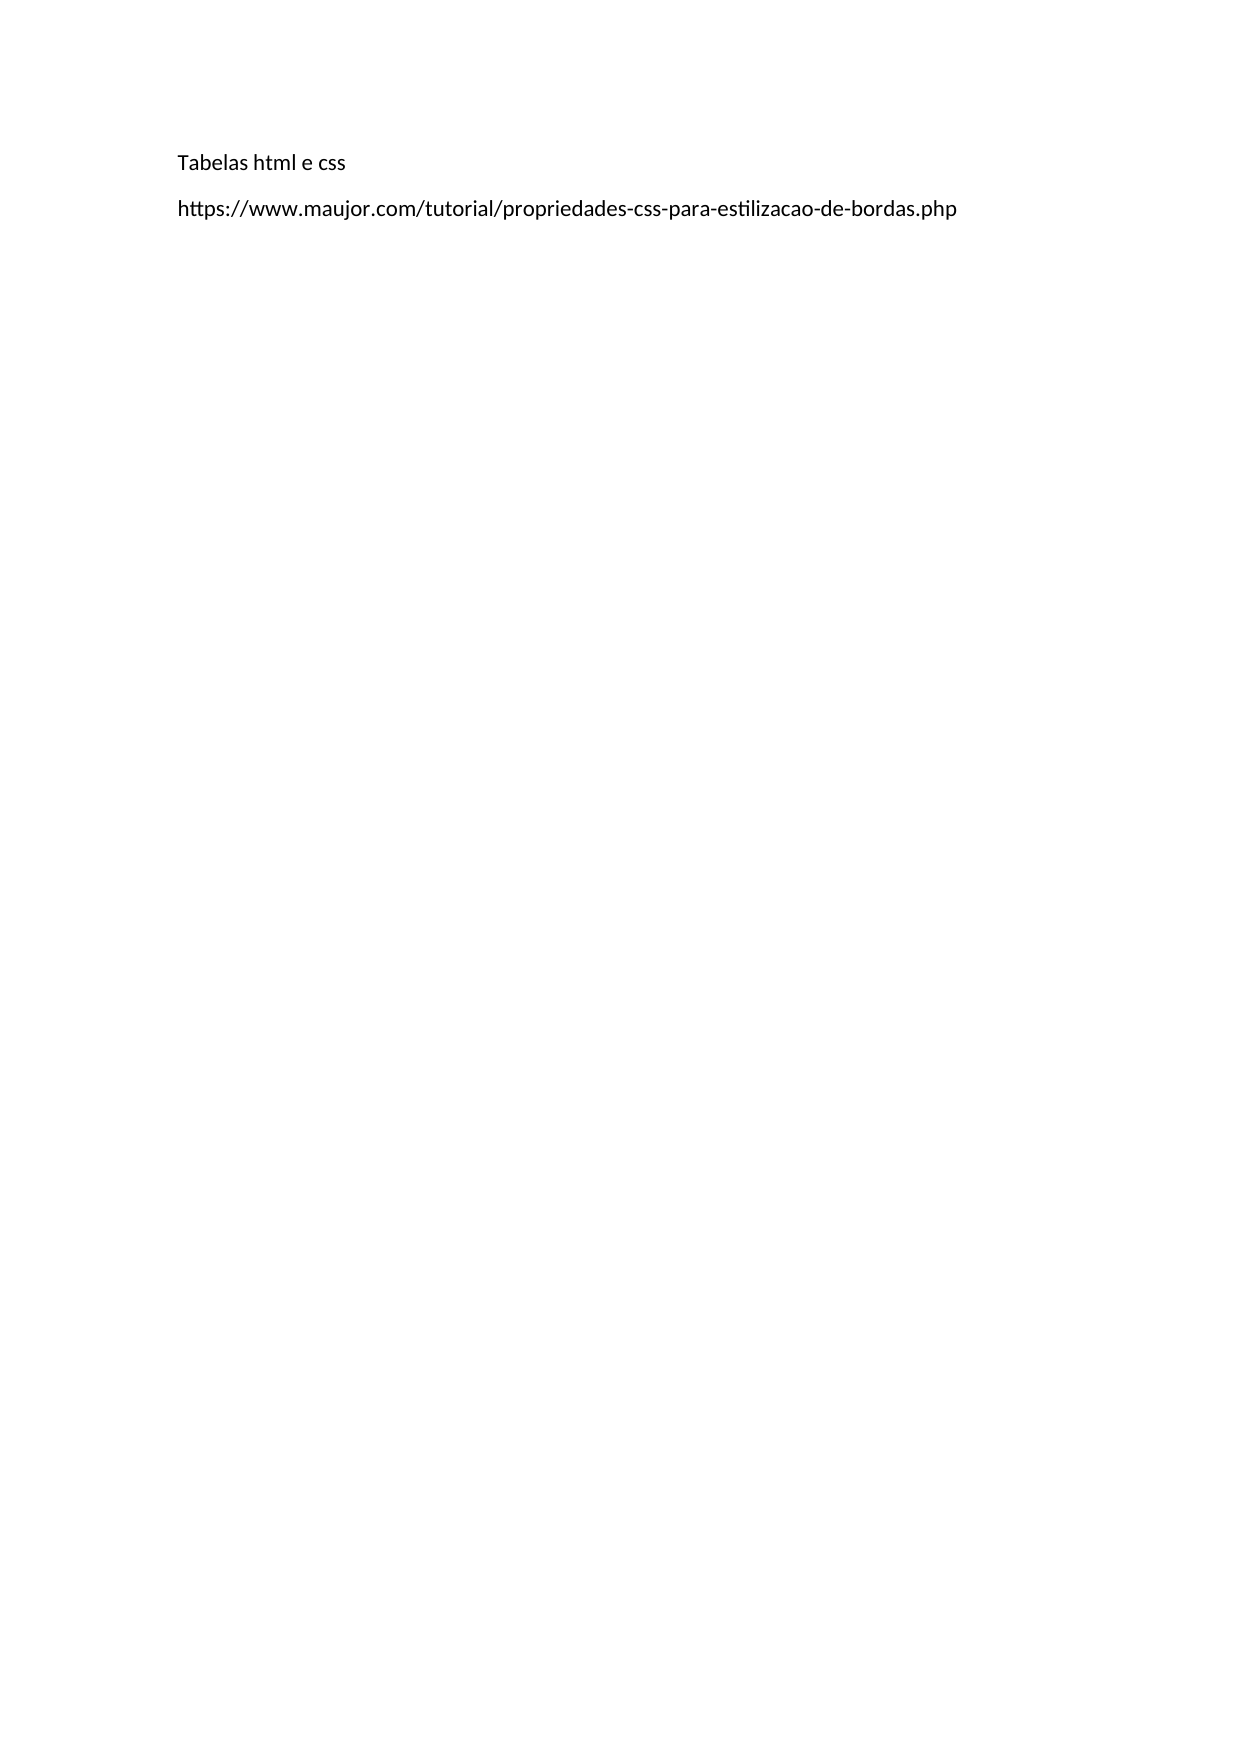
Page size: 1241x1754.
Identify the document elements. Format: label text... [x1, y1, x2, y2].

text https://www.maujor.com/tutorial/propriedades-css-para-estilizacao-de-bordas.php [177, 194, 1063, 222]
text Tabelas html e css [177, 148, 1063, 176]
